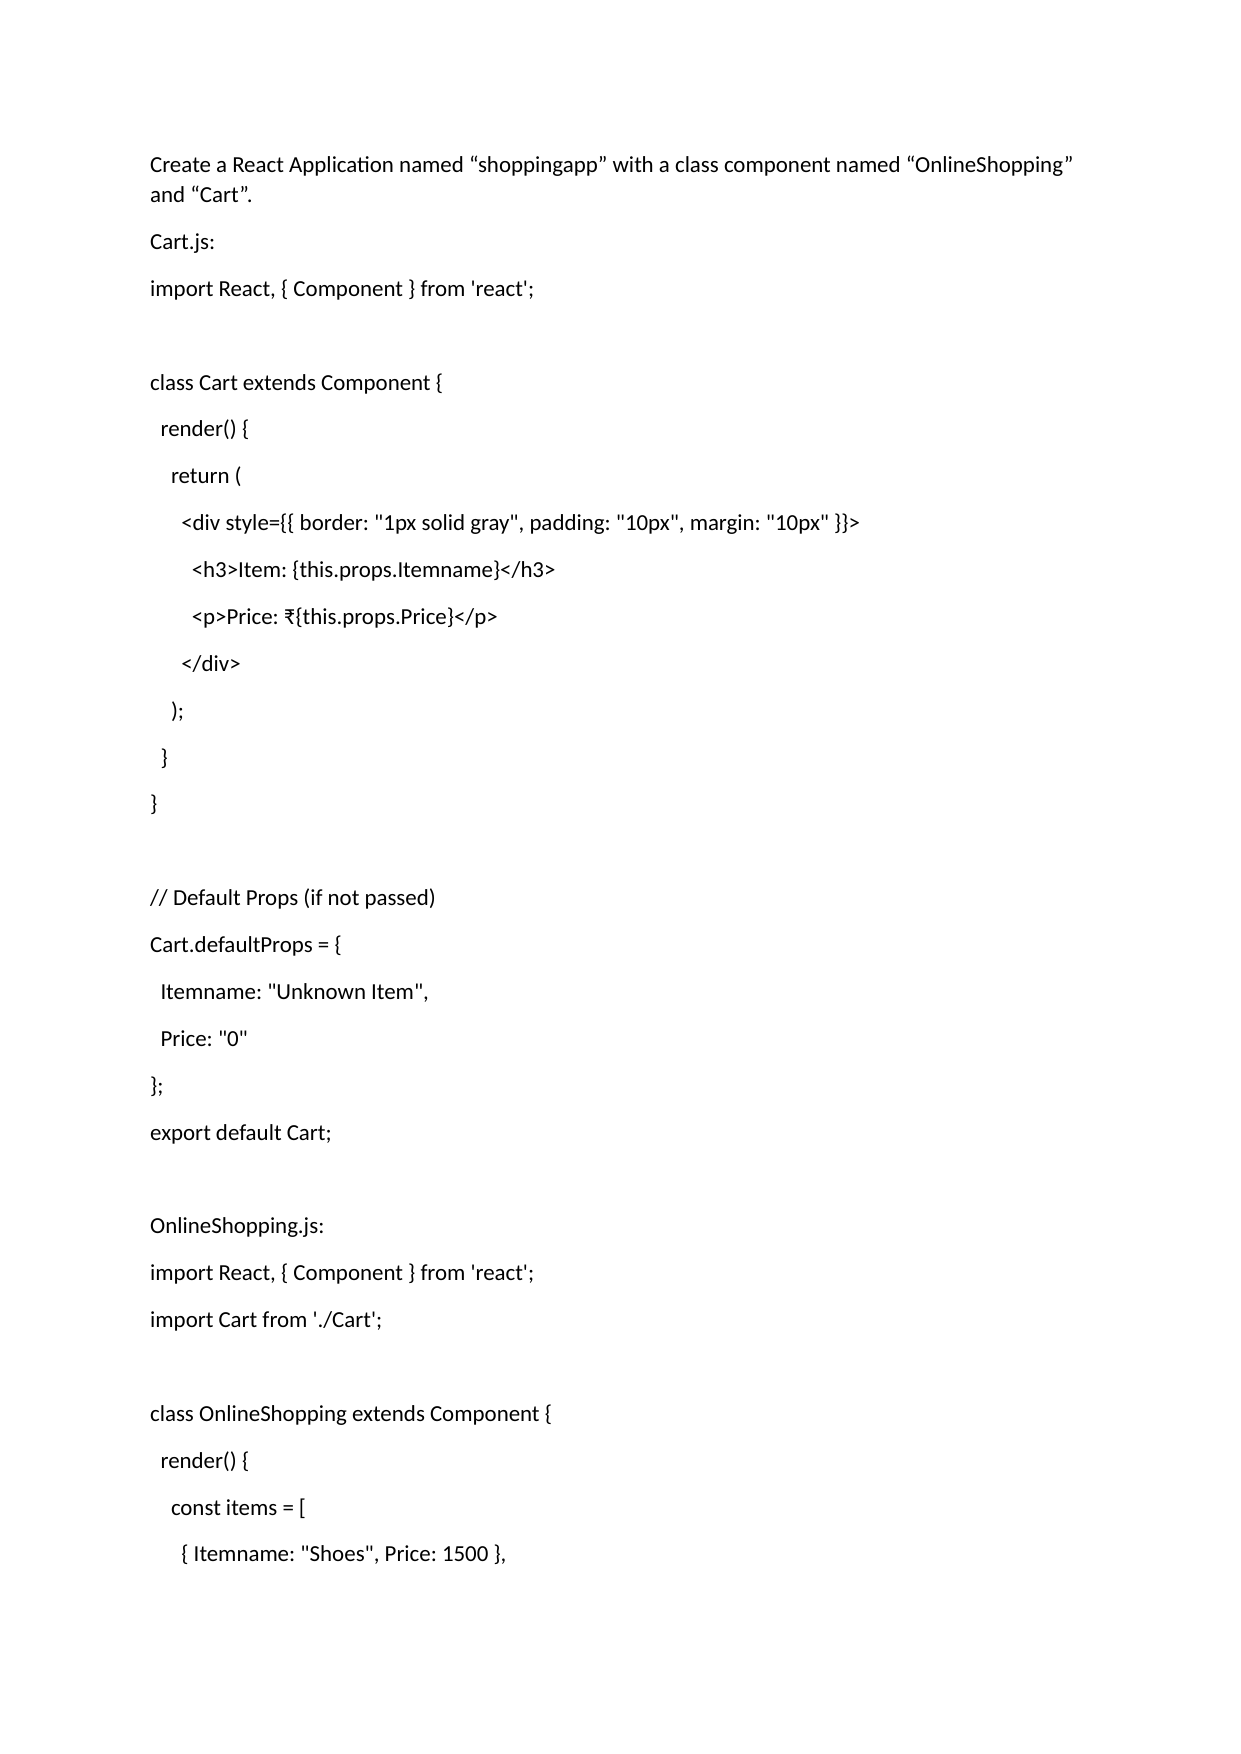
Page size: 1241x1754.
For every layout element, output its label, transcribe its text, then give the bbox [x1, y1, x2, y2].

text Price: "0" [150, 1024, 1090, 1052]
text class Cart extends Component { [150, 368, 1090, 396]
text </div> [150, 649, 1090, 677]
text { Itemname: "Shoes", Price: 1500 }, [150, 1539, 1090, 1568]
text ); [150, 696, 1090, 724]
text import Cart from './Cart'; [150, 1305, 1090, 1333]
text Itemname: "Unknown Item", [150, 977, 1090, 1005]
text <p>Price: ₹{this.props.Price}</p> [150, 602, 1090, 630]
text class OnlineShopping extends Component { [150, 1399, 1090, 1427]
text Cart.js: [150, 227, 1090, 255]
text import React, { Component } from 'react'; [150, 274, 1090, 302]
text Create a React Application named “shoppingapp” with a class component named “OnlineShopping” and “Cart”. [150, 150, 1090, 208]
text <div style={{ border: "1px solid gray", padding: "10px", margin: "10px" }}> [150, 508, 1090, 536]
text // Default Props (if not passed) [150, 883, 1090, 911]
text return ( [150, 461, 1090, 489]
text <h3>Item: {this.props.Itemname}</h3> [150, 555, 1090, 583]
text export default Cart; [150, 1118, 1090, 1146]
text render() { [150, 1446, 1090, 1474]
text render() { [150, 414, 1090, 443]
text } [150, 743, 1090, 771]
text }; [150, 1071, 1090, 1099]
text const items = [ [150, 1493, 1090, 1521]
text OnlineShopping.js: [150, 1211, 1090, 1239]
text } [150, 789, 1090, 818]
text import React, { Component } from 'react'; [150, 1258, 1090, 1286]
text Cart.defaultProps = { [150, 930, 1090, 958]
